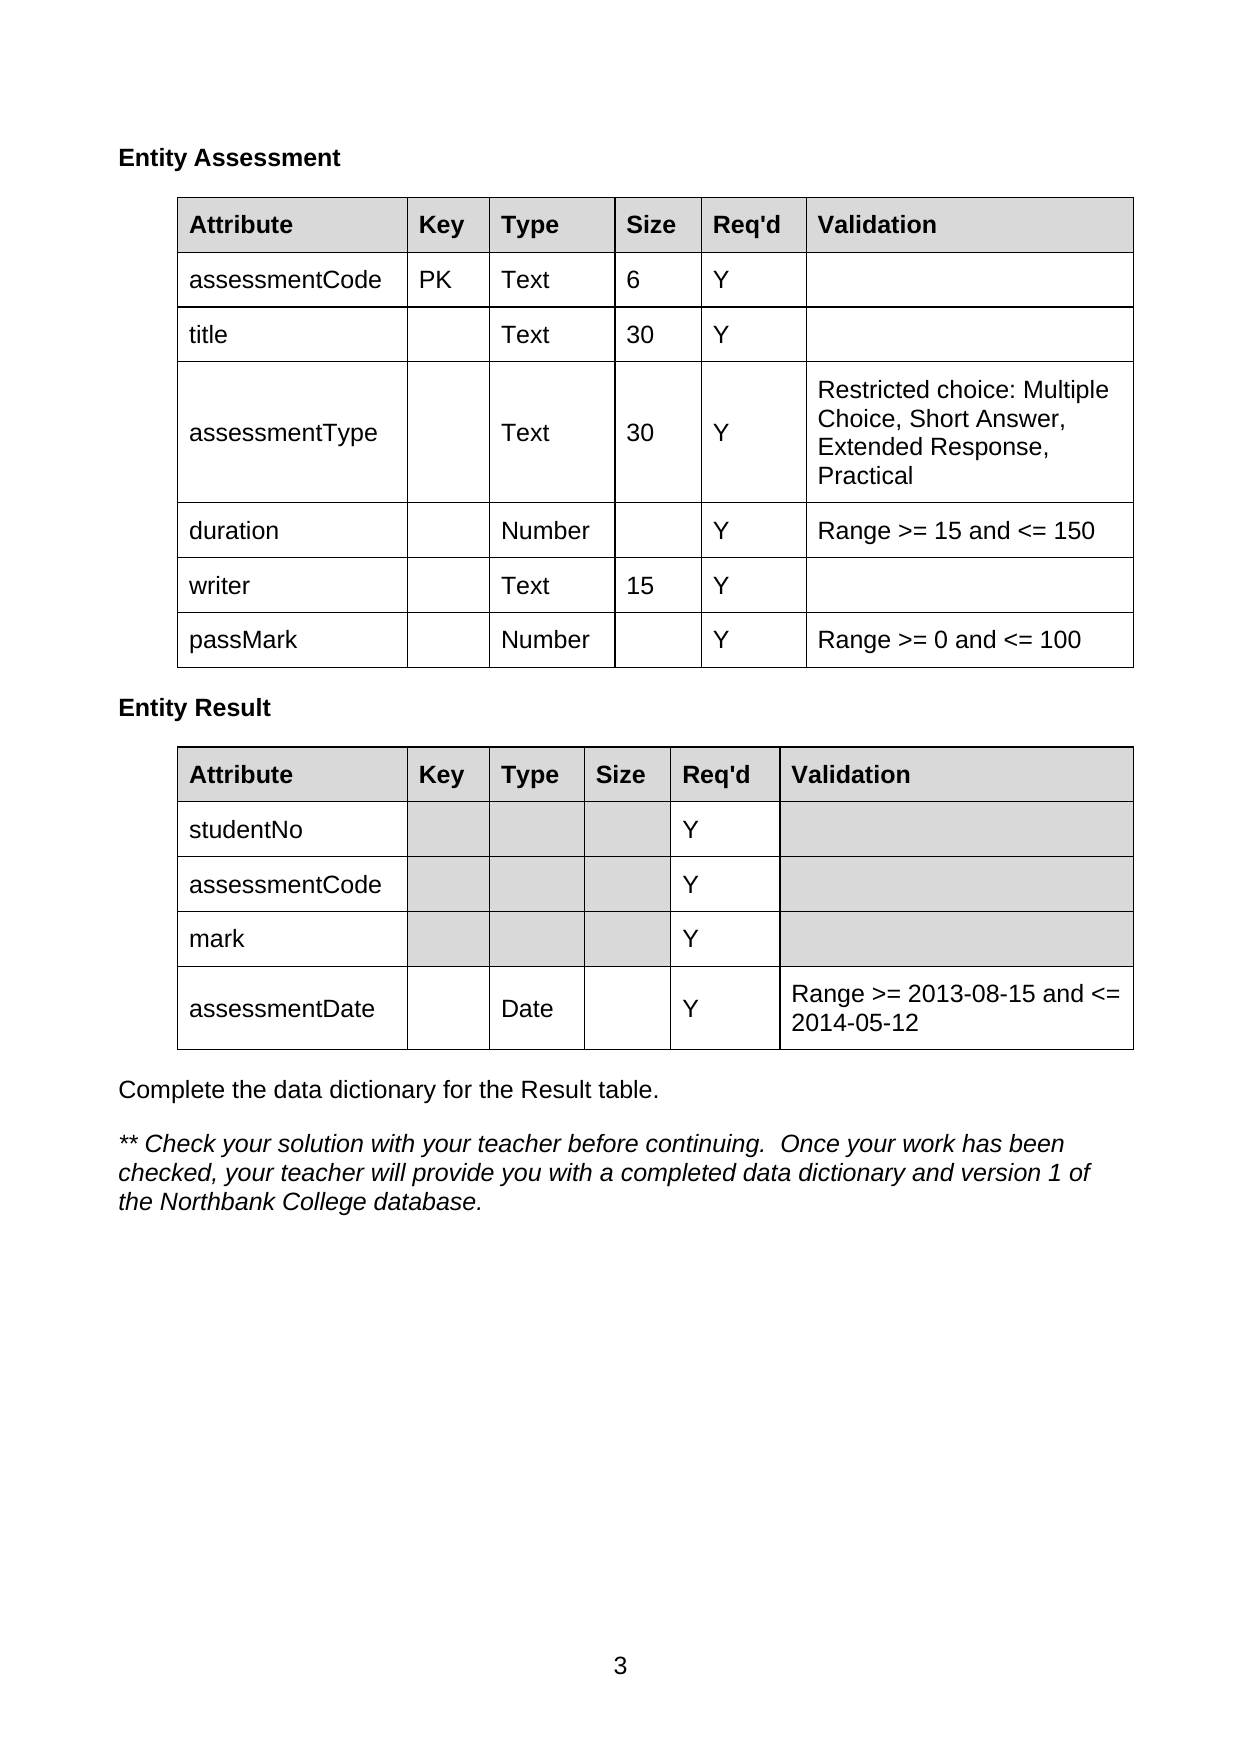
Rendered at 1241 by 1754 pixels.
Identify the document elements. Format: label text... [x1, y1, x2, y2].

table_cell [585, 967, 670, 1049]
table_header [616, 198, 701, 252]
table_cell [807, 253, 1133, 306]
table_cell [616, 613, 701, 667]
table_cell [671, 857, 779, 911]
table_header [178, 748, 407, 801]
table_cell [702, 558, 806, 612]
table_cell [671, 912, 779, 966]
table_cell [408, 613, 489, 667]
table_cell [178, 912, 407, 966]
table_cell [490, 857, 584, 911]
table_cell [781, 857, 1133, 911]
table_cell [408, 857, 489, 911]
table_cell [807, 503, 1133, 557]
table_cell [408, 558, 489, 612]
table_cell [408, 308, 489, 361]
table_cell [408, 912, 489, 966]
subtitle Entity Result [118, 693, 1122, 721]
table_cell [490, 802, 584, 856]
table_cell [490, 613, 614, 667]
subtitle Entity Assessment [118, 143, 1122, 172]
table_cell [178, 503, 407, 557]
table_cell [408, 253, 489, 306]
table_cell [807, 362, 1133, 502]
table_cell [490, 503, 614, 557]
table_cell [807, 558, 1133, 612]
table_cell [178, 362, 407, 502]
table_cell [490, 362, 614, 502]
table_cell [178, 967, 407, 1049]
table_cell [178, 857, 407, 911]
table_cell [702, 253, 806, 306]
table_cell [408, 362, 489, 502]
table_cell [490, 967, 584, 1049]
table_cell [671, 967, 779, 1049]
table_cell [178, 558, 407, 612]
text Complete the data dictionary for the Result table. [118, 1075, 1122, 1104]
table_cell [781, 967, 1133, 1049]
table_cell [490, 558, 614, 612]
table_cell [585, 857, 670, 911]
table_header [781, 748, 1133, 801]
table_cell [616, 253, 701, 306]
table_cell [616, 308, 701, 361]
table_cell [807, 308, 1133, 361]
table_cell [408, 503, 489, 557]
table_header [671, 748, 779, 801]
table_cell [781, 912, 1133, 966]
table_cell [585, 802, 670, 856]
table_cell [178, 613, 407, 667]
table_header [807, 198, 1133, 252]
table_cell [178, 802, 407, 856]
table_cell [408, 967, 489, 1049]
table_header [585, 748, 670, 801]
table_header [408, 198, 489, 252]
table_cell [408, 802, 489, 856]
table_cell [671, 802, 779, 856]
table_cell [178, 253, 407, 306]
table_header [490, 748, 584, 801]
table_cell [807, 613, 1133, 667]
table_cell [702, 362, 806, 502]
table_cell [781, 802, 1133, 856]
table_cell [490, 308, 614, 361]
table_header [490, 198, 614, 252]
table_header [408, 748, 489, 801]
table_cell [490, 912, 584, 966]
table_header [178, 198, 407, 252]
text ** Check your solution with your teacher before continuing. Once your work has been checked, your teacher will provide you with a completed data dictionary and version 1 of the Northbank College database. [118, 1129, 1122, 1215]
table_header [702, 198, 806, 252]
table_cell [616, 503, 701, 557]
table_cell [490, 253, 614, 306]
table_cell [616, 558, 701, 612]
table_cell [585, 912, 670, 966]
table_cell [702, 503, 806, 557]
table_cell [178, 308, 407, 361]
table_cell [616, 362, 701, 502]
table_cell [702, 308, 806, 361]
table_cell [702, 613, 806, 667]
